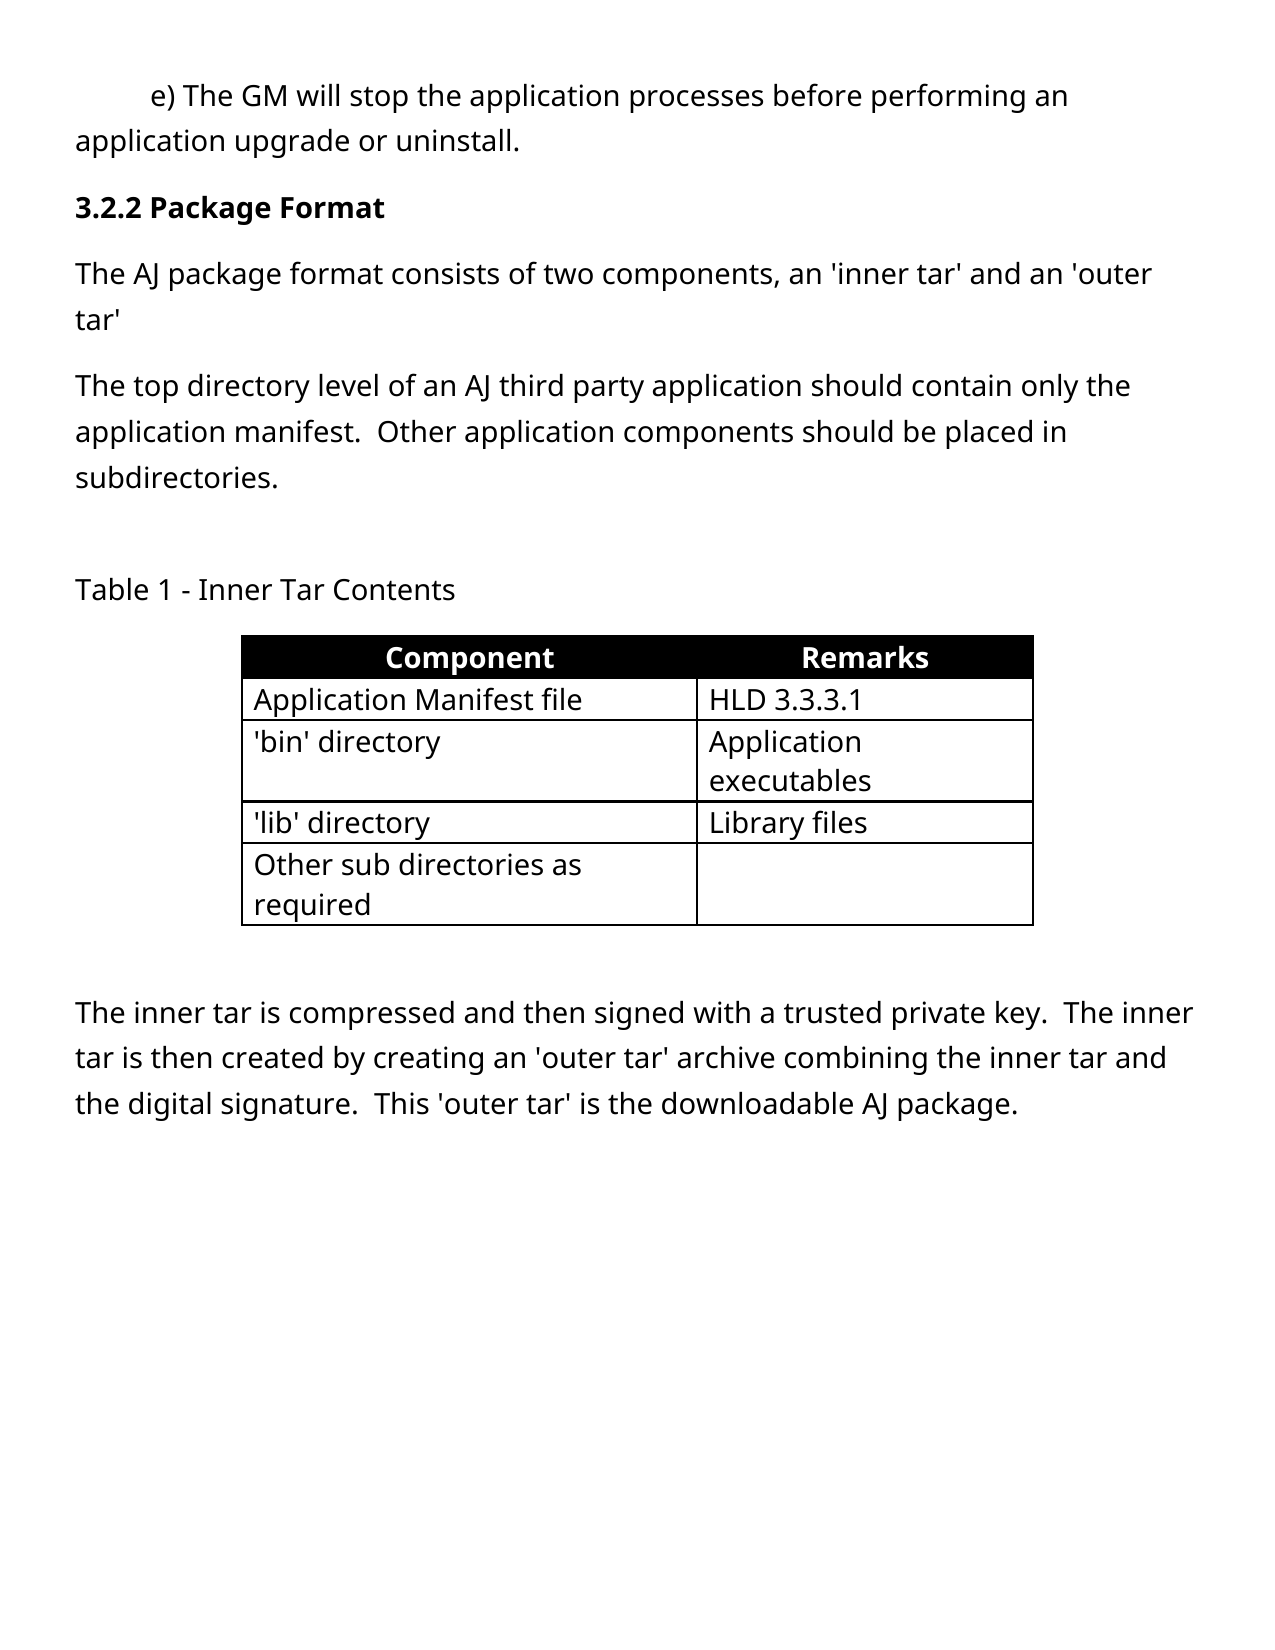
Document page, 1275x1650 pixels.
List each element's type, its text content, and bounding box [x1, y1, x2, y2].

text 3.2.2 Package Format [75, 187, 1200, 227]
text The inner tar is compressed and then signed with a trusted private key. The inner tar is then created by creating an 'outer tar' archive combining the inner tar and the digital signature. This 'outer tar' is the downloadable AJ package. [75, 992, 1200, 1123]
table_cell Application Manifest file [243, 679, 696, 719]
table_cell 'lib' directory [243, 803, 696, 842]
table_cell Other sub directories as required [243, 844, 696, 924]
text e) The GM will stop the application processes before performing an application upgrade or uninstall. [75, 75, 1200, 160]
table_header Remarks [698, 638, 1032, 677]
table_cell Application executables [698, 721, 1032, 800]
table_cell Library files [698, 803, 1032, 842]
table_header Component [243, 638, 696, 677]
text The AJ package format consists of two components, an 'inner tar' and an 'outer tar' [75, 253, 1200, 339]
text Table 1 - Inner Tar Contents [75, 523, 1200, 609]
table_cell HLD 3.3.3.1 [698, 679, 1032, 719]
table_cell 'bin' directory [243, 721, 696, 800]
text The top directory level of an AJ third party application should contain only the application manifest. Other application components should be placed in subdirectories. [75, 366, 1200, 497]
table_cell [698, 844, 1032, 924]
